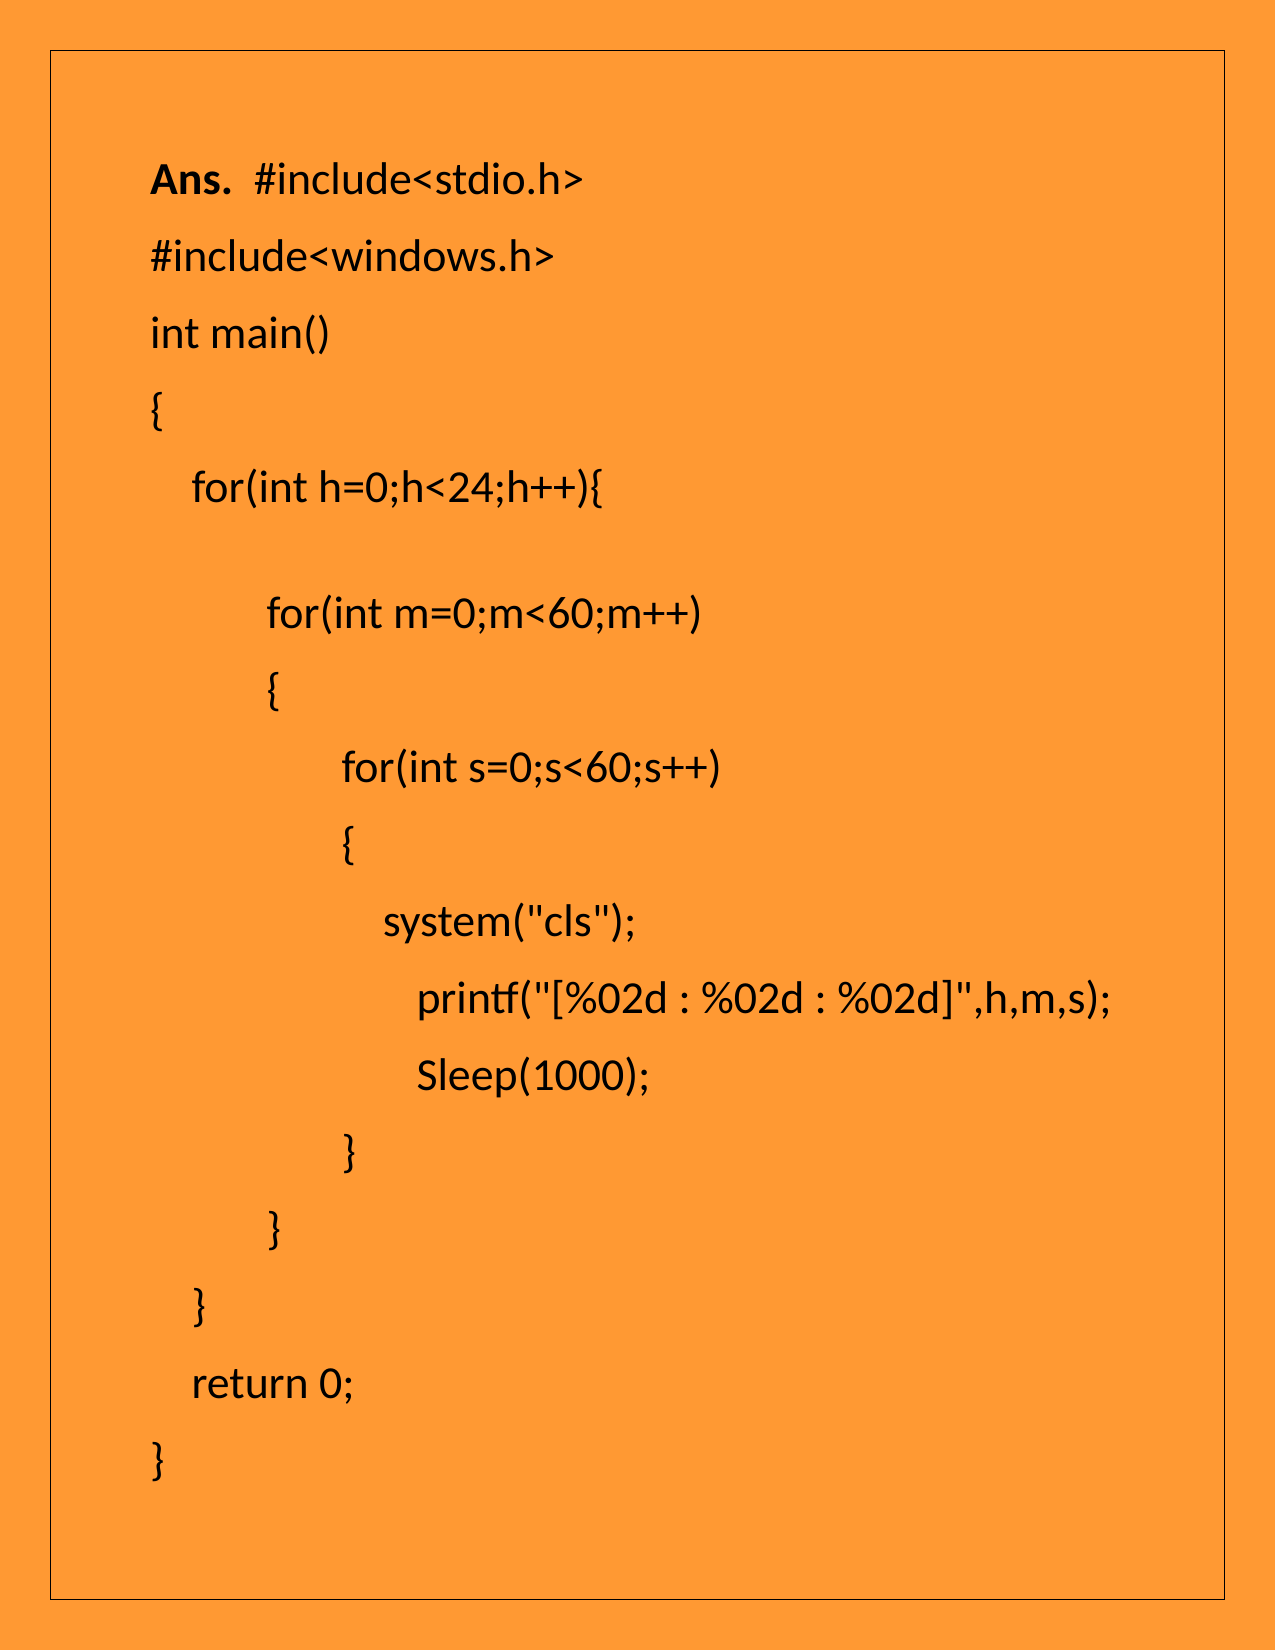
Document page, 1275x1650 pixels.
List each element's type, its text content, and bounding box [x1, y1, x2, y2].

text } [150, 1431, 1125, 1487]
text int main() [150, 304, 1125, 360]
text } [150, 1200, 1125, 1256]
text for(int h=0;h<24;h++){ [150, 458, 1125, 514]
text for(int s=0;s<60;s++) [150, 738, 1125, 794]
text return 0; [150, 1354, 1125, 1410]
text Sleep(1000); [150, 1046, 1125, 1102]
text { [150, 381, 1125, 437]
text #include<windows.h> [150, 227, 1125, 283]
text } [150, 1277, 1125, 1333]
text for(int m=0;m<60;m++) [150, 584, 1125, 640]
text { [150, 661, 1125, 717]
text printf("[%02d : %02d : %02d]",h,m,s); [150, 969, 1125, 1025]
text } [150, 1123, 1125, 1179]
text system("cls"); [150, 892, 1125, 948]
text { [150, 815, 1125, 871]
text Ans. #include<stdio.h> [150, 150, 1125, 206]
